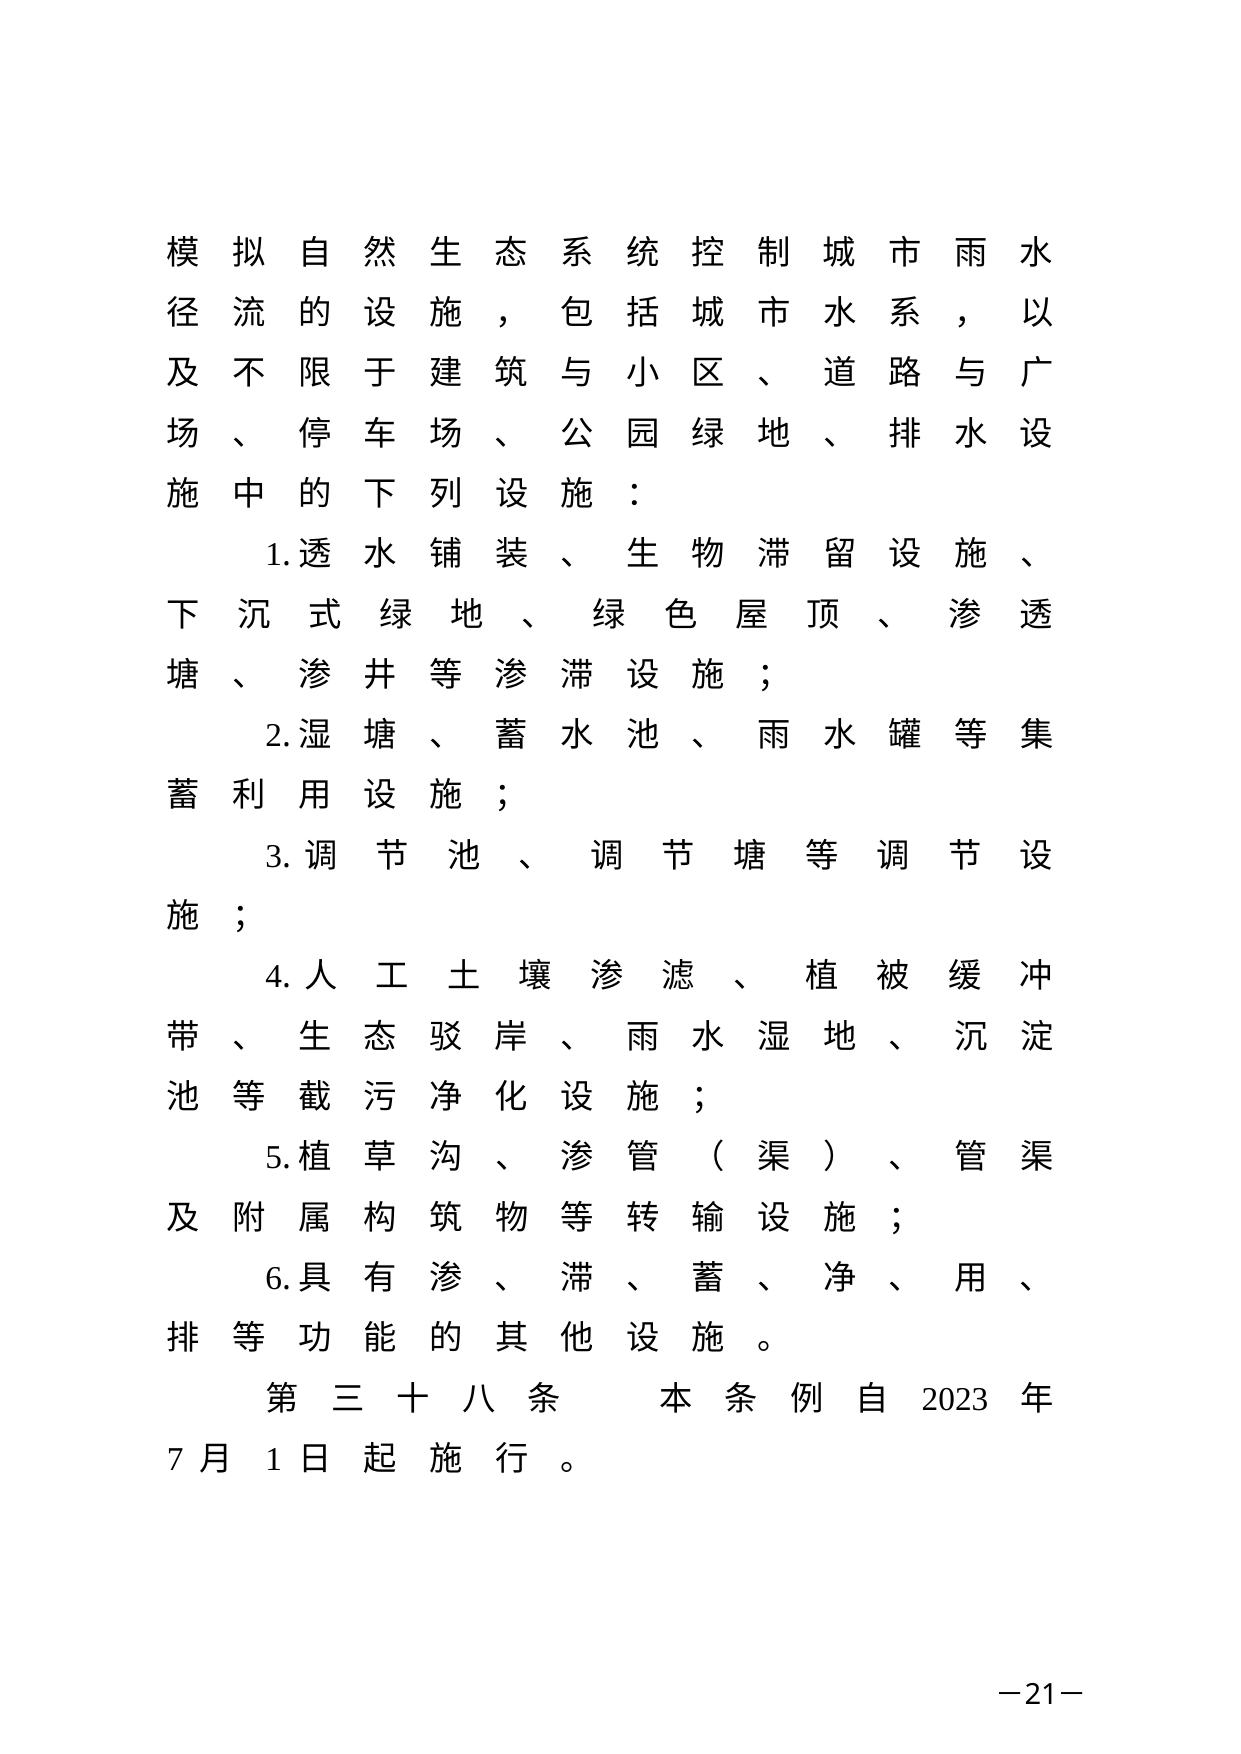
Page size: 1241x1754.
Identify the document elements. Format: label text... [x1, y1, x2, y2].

text 3.调节池、调节塘等调节设施； [167, 822, 1085, 943]
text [167, 219, 1085, 521]
text 第三十八条 本条例自2023年7月1日起施行。 [167, 1365, 1085, 1486]
text 5.植草沟、渗管（渠）、管渠及附属构筑物等转输设施； [167, 1124, 1085, 1245]
text 6.具有渗、滞、蓄、净、用、排等功能的其他设施。 [167, 1245, 1085, 1365]
text 4.人工土壤渗滤、植被缓冲带、生态驳岸、雨水湿地、沉淀池等截污净化设施； [167, 943, 1085, 1124]
text 1.透水铺装、生物滞留设施、下沉式绿地、绿色屋顶、渗透塘、渗井等渗滞设施； [167, 521, 1085, 702]
text 2.湿塘、蓄水池、雨水罐等集蓄利用设施； [167, 702, 1085, 822]
